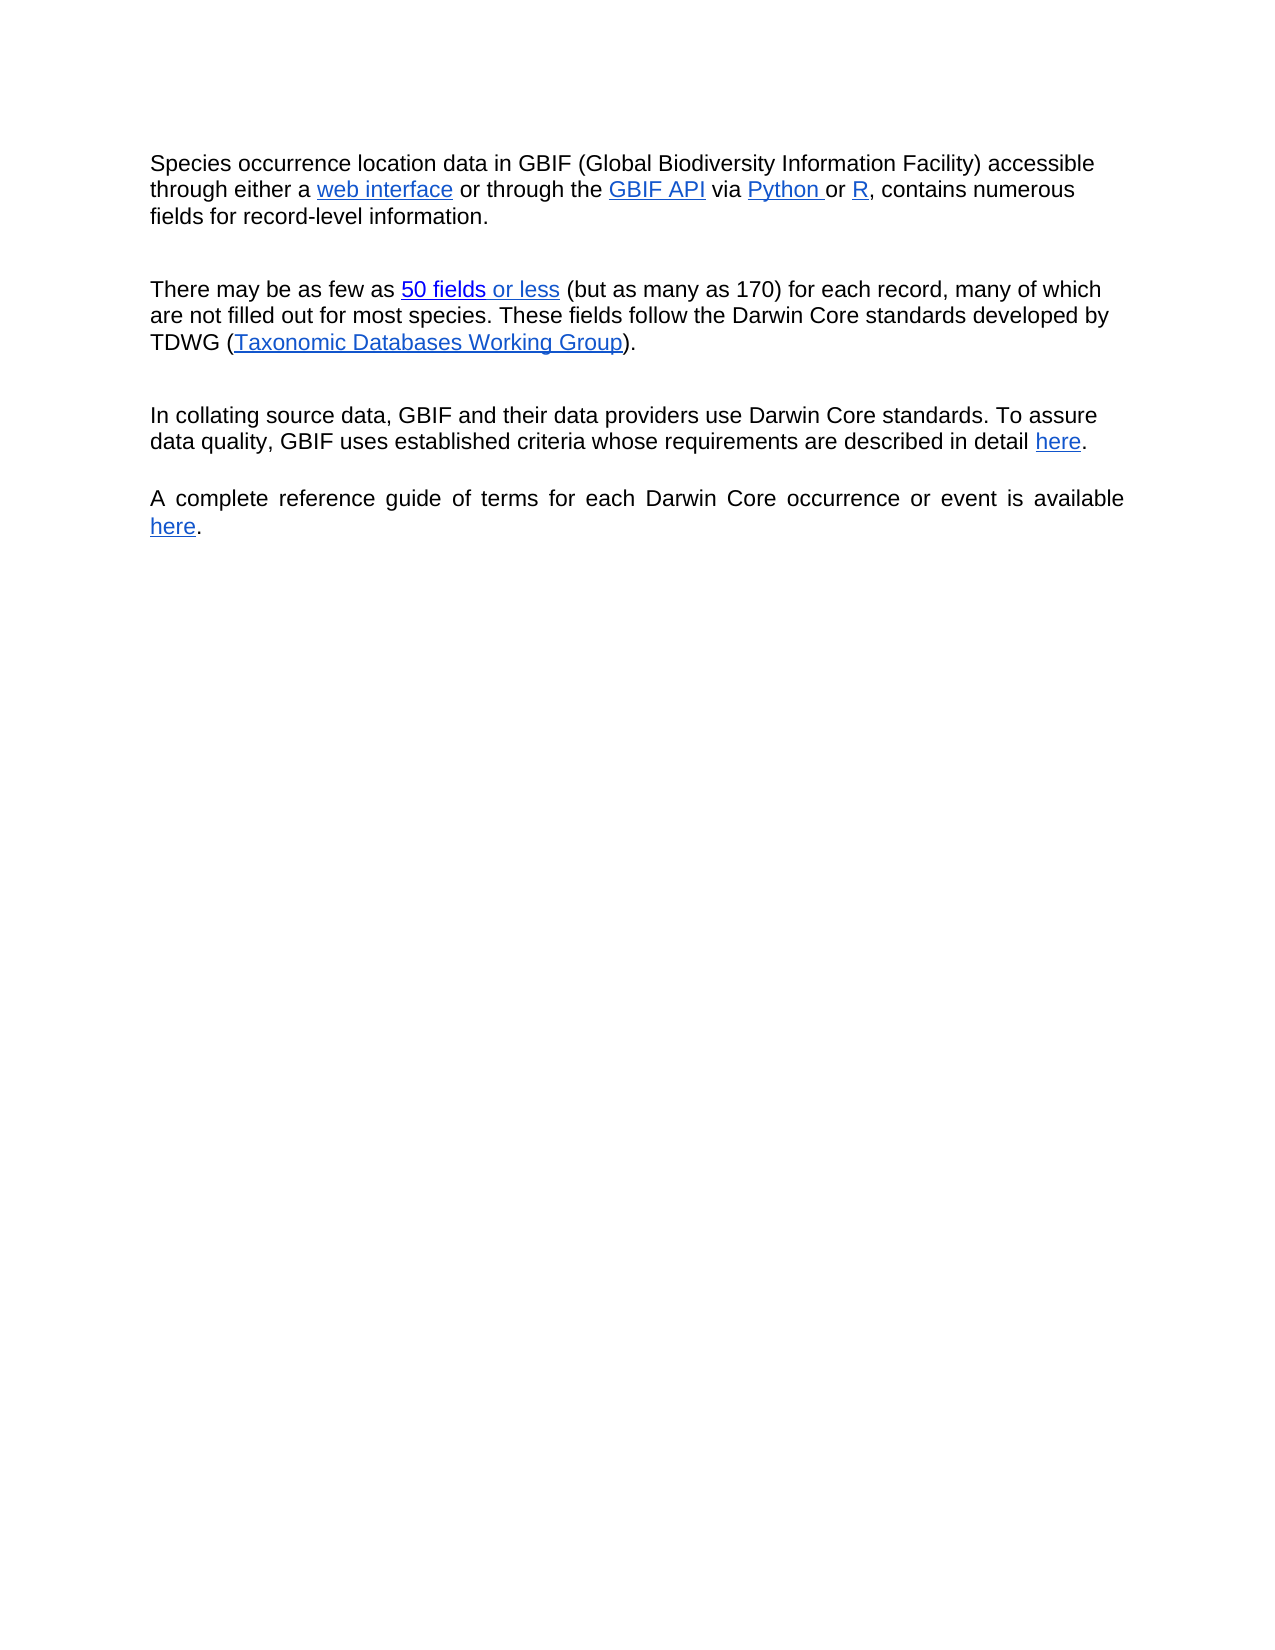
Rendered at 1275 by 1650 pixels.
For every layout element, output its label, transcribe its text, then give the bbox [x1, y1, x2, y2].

text In collating source data, GBIF and their data providers use Darwin Core standards. To assure data quality, GBIF uses established criteria whose requirements are described in detail here. [150, 402, 1125, 454]
text Species occurrence location data in GBIF (Global Biodiversity Information Facility) accessible through either a web interface or through the GBIF API via Python or R, contains numerous fields for record-level information. [150, 150, 1125, 229]
text A complete reference guide of terms for each Darwin Core occurrence or event is available here. [150, 454, 1125, 539]
text There may be as few as 50 fields or less (but as many as 170) for each record, many of which are not filled out for most species. These fields follow the Darwin Core standards developed by TDWG (Taxonomic Databases Working Group). [150, 276, 1125, 355]
